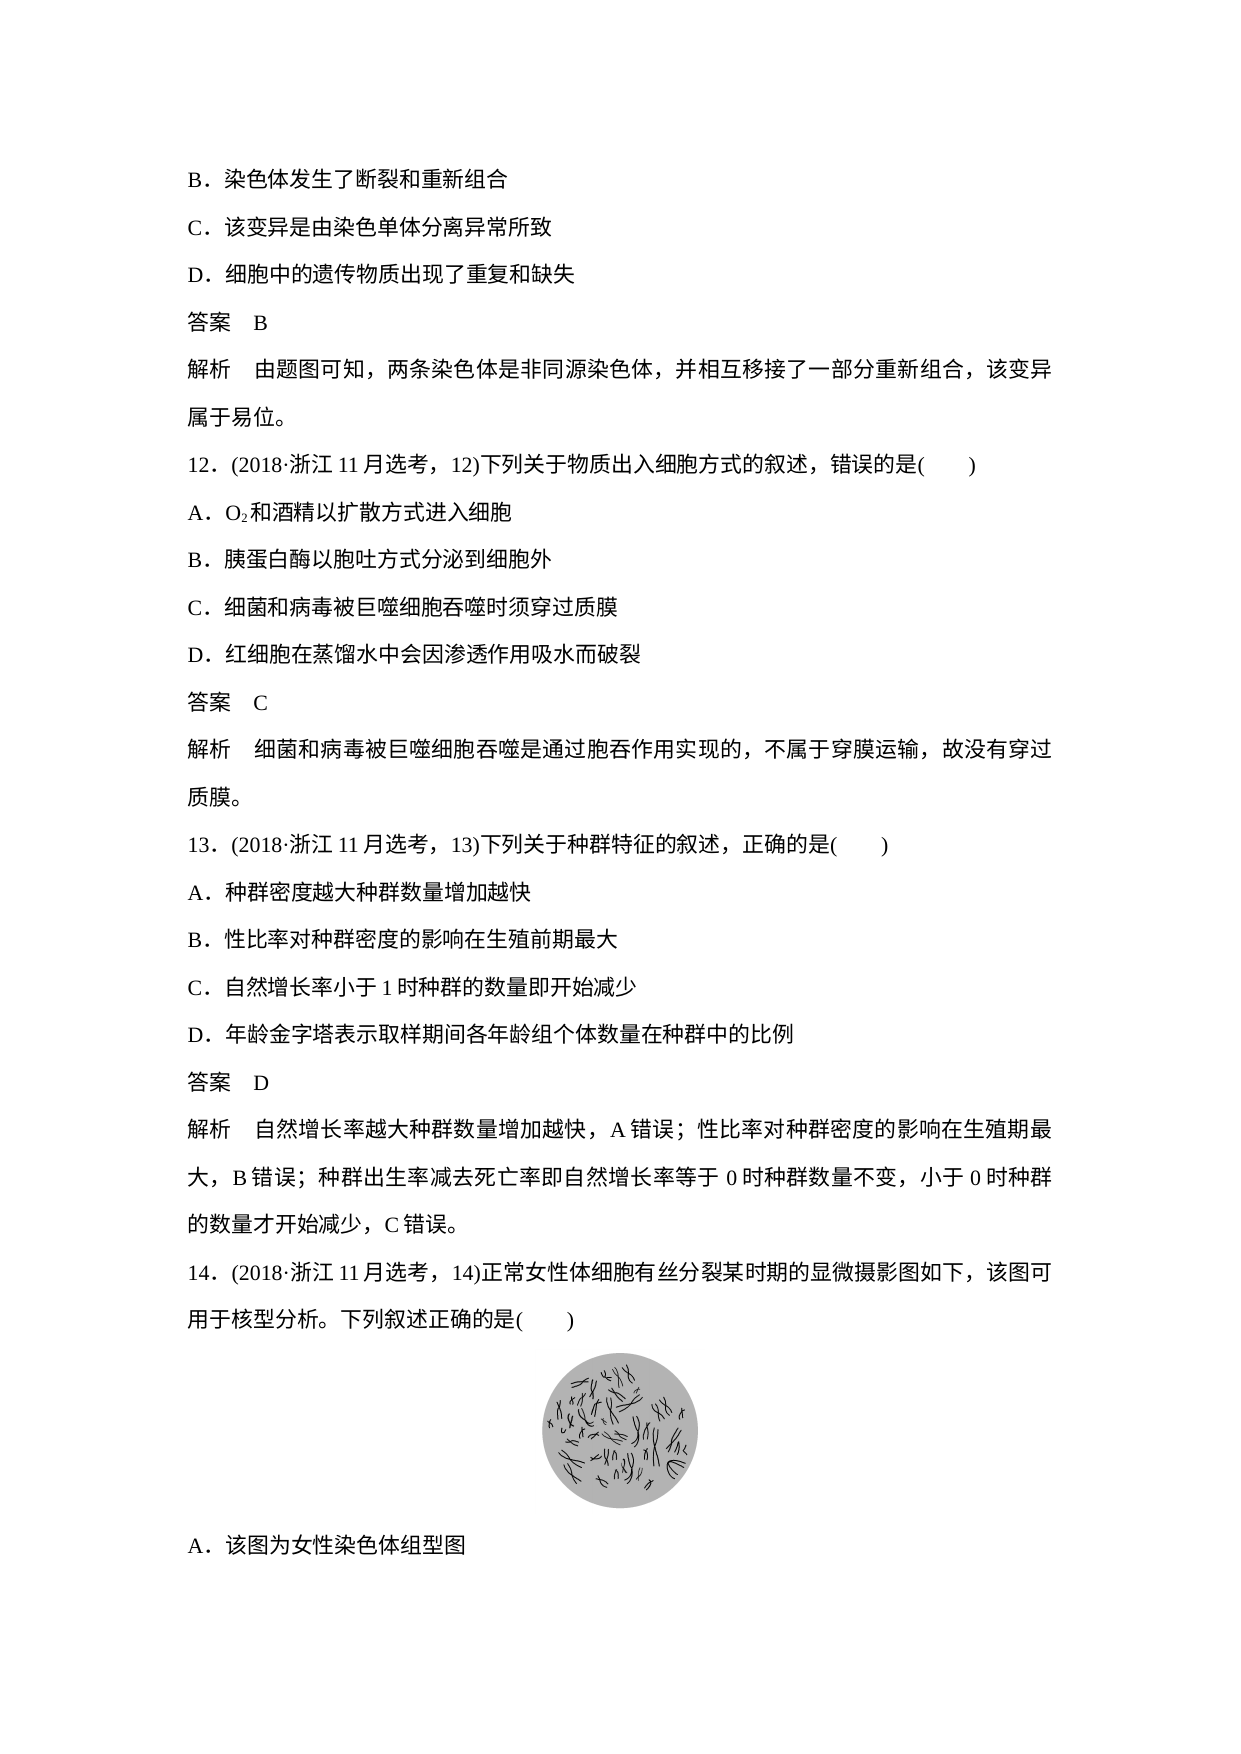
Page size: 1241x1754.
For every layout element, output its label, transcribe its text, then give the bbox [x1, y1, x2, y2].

text B．性比率对种群密度的影响在生殖前期最大 [187, 922, 1053, 954]
text C．该变异是由染色单体分离异常所致 [187, 209, 1053, 241]
picture [535, 1349, 706, 1514]
text 答案 C [187, 684, 1053, 716]
text A．该图为女性染色体组型图 [187, 1528, 1053, 1560]
text A．O2和酒精以扩散方式进入细胞 [187, 494, 1053, 526]
text B．胰蛋白酶以胞吐方式分泌到细胞外 [187, 542, 1053, 574]
text 答案 D [187, 1064, 1053, 1096]
text 14．(2018·浙江11月选考，14)正常女性体细胞有丝分裂某时期的显微摄影图如下，该图可用于核型分析。下列叙述正确的是( ) [187, 1254, 1053, 1334]
text D．红细胞在蒸馏水中会因渗透作用吸水而破裂 [187, 637, 1053, 669]
text C．自然增长率小于1时种群的数量即开始减少 [187, 969, 1053, 1001]
text C．细菌和病毒被巨噬细胞吞噬时须穿过质膜 [187, 589, 1053, 621]
text B．染色体发生了断裂和重新组合 [187, 162, 1053, 194]
text A．种群密度越大种群数量增加越快 [187, 874, 1053, 906]
text 解析 自然增长率越大种群数量增加越快，A错误；性比率对种群密度的影响在生殖期最大，B错误；种群出生率减去死亡率即自然增长率等于0时种群数量不变，小于0时种群的数量才开始减少，C错误。 [187, 1112, 1053, 1239]
text D．细胞中的遗传物质出现了重复和缺失 [187, 257, 1053, 289]
text 解析 由题图可知，两条染色体是非同源染色体，并相互移接了一部分重新组合，该变异属于易位。 [187, 352, 1053, 431]
text 12．(2018·浙江11月选考，12)下列关于物质出入细胞方式的叙述，错误的是( ) [187, 447, 1053, 479]
text 解析 细菌和病毒被巨噬细胞吞噬是通过胞吞作用实现的，不属于穿膜运输，故没有穿过质膜。 [187, 732, 1053, 811]
text 答案 B [187, 304, 1053, 336]
text D．年龄金字塔表示取样期间各年龄组个体数量在种群中的比例 [187, 1017, 1053, 1049]
text 13．(2018·浙江11月选考，13)下列关于种群特征的叙述，正确的是( ) [187, 827, 1053, 859]
